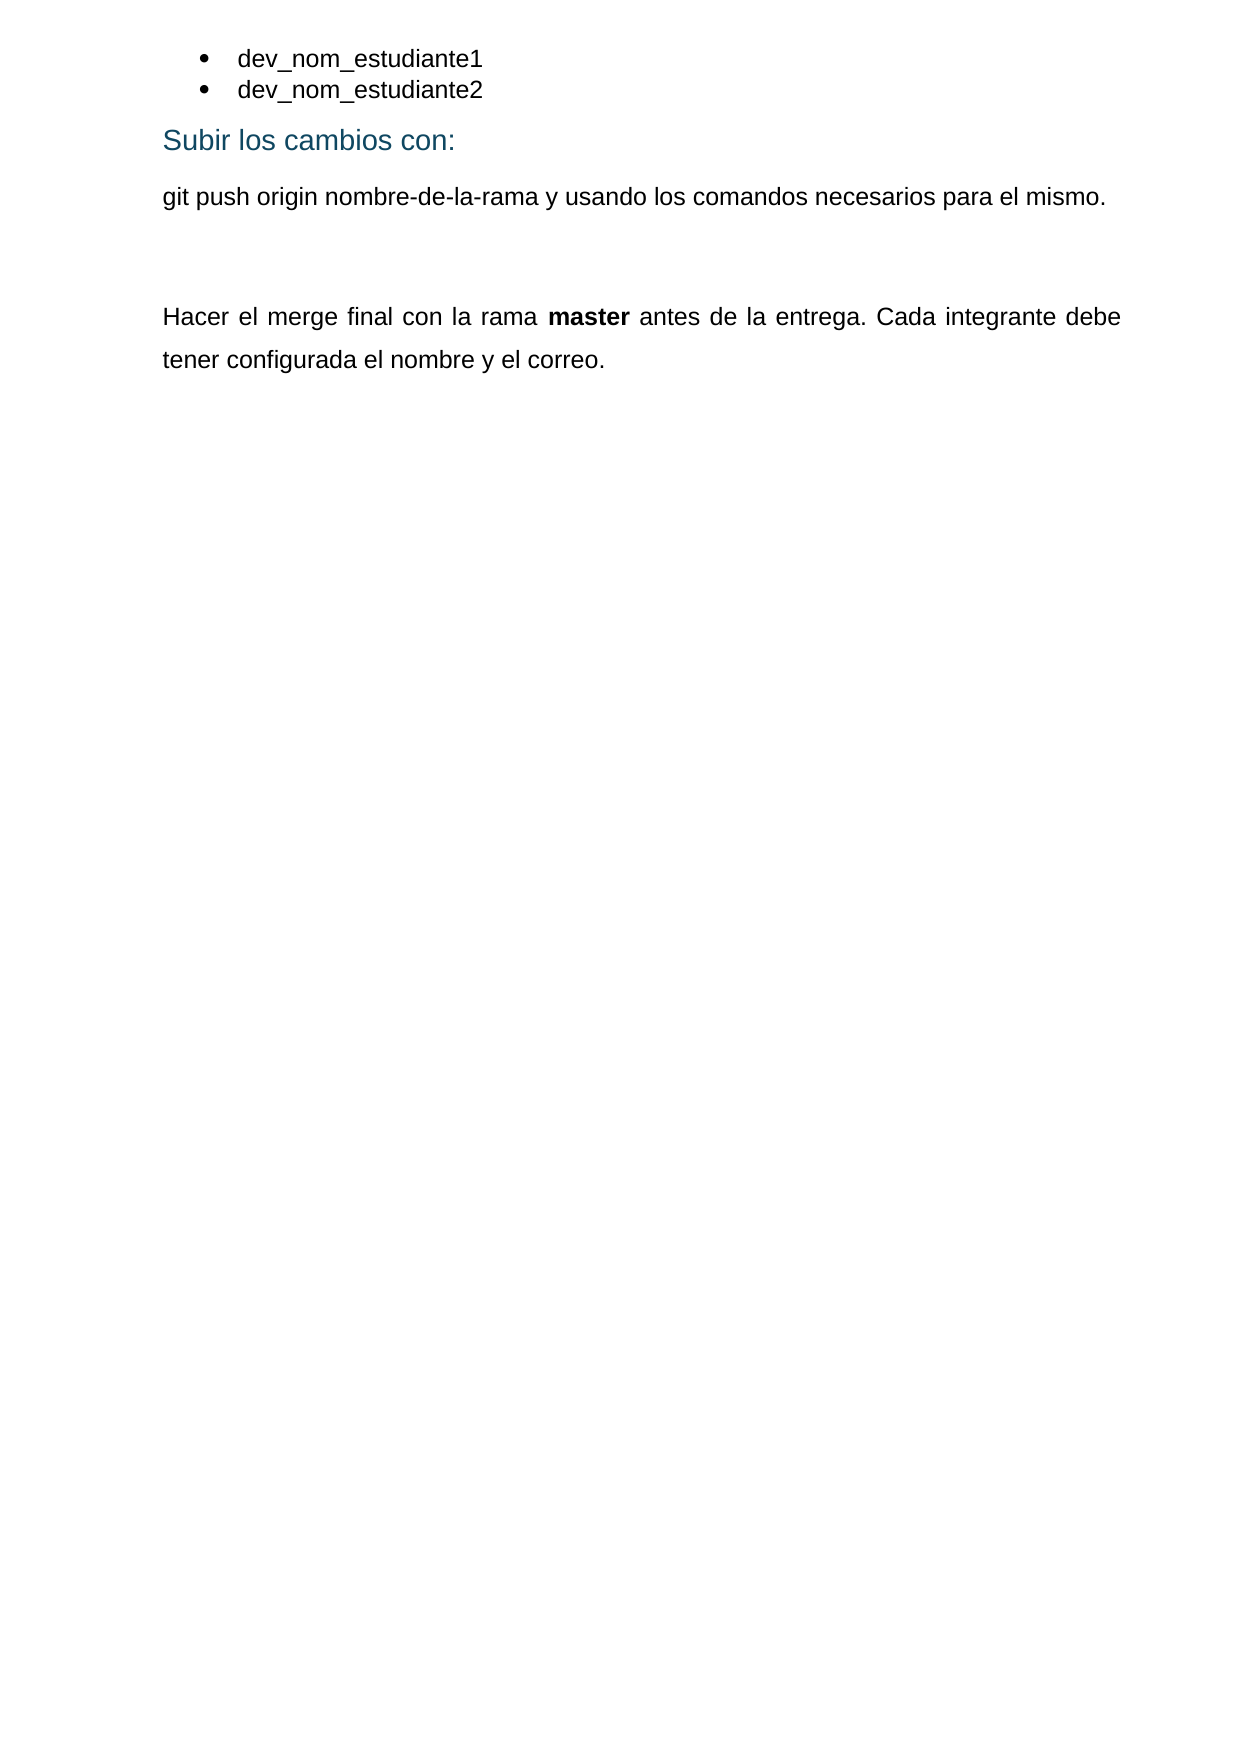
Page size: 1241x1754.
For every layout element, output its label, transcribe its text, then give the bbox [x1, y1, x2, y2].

list dev_nom_estudiante2 [200, 76, 1122, 104]
text Hacer el merge final con la rama master antes de la entrega. Cada integrante debe tener configurada el nombre y el correo. [162, 302, 1122, 373]
text git push origin nombre-de-la-rama y usando los comandos necesarios para el mismo. [162, 182, 1122, 211]
subtitle Subir los cambios con: [162, 123, 1122, 157]
list dev_nom_estudiante1 [200, 44, 1122, 73]
